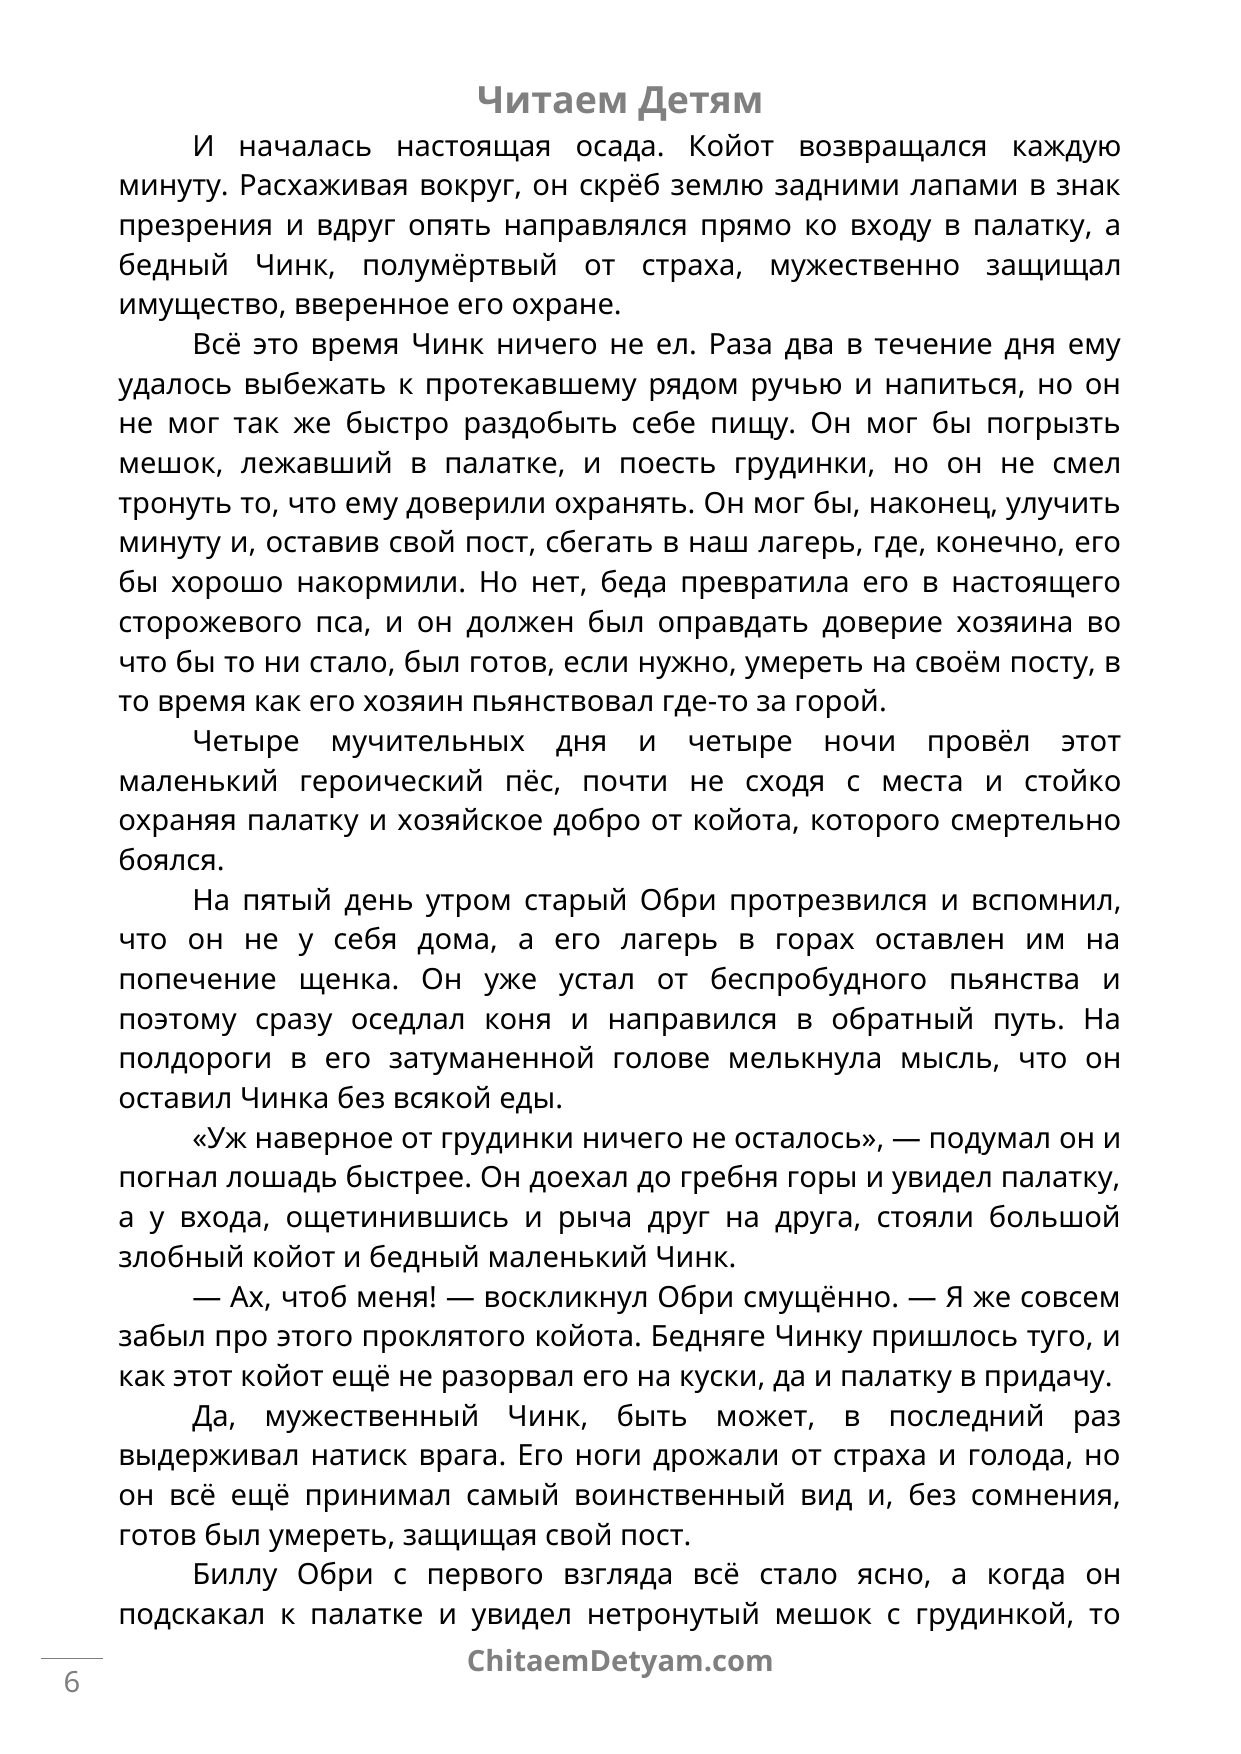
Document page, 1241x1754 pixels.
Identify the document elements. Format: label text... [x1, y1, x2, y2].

text Да, мужественный Чинк, быть может, в последний раз выдерживал натиск врага. Его ноги дрожали от страха и голода, но он всё ещё принимал самый воинственный вид и, без сомнения, готов был умереть, защищая свой пост. [118, 1395, 1122, 1554]
text Четыре мучительных дня и четыре ночи провёл этот маленький героический пёс, почти не сходя с места и стойко охраняя палатку и хозяйское добро от койота, которого смертельно боялся. [118, 720, 1122, 879]
text На пятый день утром старый Обри протрезвился и вспомнил, что он не у себя дома, а его лагерь в горах оставлен им на попечение щенка. Он уже устал от беспробудного пьянства и поэтому сразу оседлал коня и направился в обратный путь. На полдороги в его затуманенной голове мелькнула мысль, что он оставил Чинка без всякой еды. [118, 879, 1122, 1117]
text — Ах, чтоб меня! — воскликнул Обри смущённо. — Я же совсем забыл про этого проклятого койота. Бедняге Чинку пришлось туго, и как этот койот ещё не разорвал его на куски, да и палатку в придачу. [118, 1276, 1122, 1395]
text Всё это время Чинк ничего не ел. Раза два в течение дня ему удалось выбежать к протекавшему рядом ручью и напиться, но он не мог так же быстро раздобыть себе пищу. Он мог бы погрызть мешок, лежавший в палатке, и поесть грудинки, но он не смел тронуть то, что ему доверили охранять. Он мог бы, наконец, улучить минуту и, оставив свой пост, сбегать в наш лагерь, где, конечно, его бы хорошо накормили. Но нет, беда превратила его в настоящего сторожевого пса, и он должен был оправдать доверие хозяина во что бы то ни стало, был готов, если нужно, умереть на своём посту, в то время как его хозяин пьянствовал где-то за горой. [118, 323, 1122, 720]
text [118, 1554, 1122, 1633]
text И началась настоящая осада. Койот возвращался каждую минуту. Расхаживая вокруг, он скрёб землю задними лапами в знак презрения и вдруг опять направлялся прямо ко входу в палатку, а бедный Чинк, полумёртвый от страха, мужественно защищал имущество, вверенное его охране. [118, 125, 1122, 323]
text «Уж наверное от грудинки ничего не осталось», — подумал он и погнал лошадь быстрее. Он доехал до гребня горы и увидел палатку, а у входа, ощетинившись и рыча друг на друга, стояли большой злобный койот и бедный маленький Чинк. [118, 1117, 1122, 1276]
